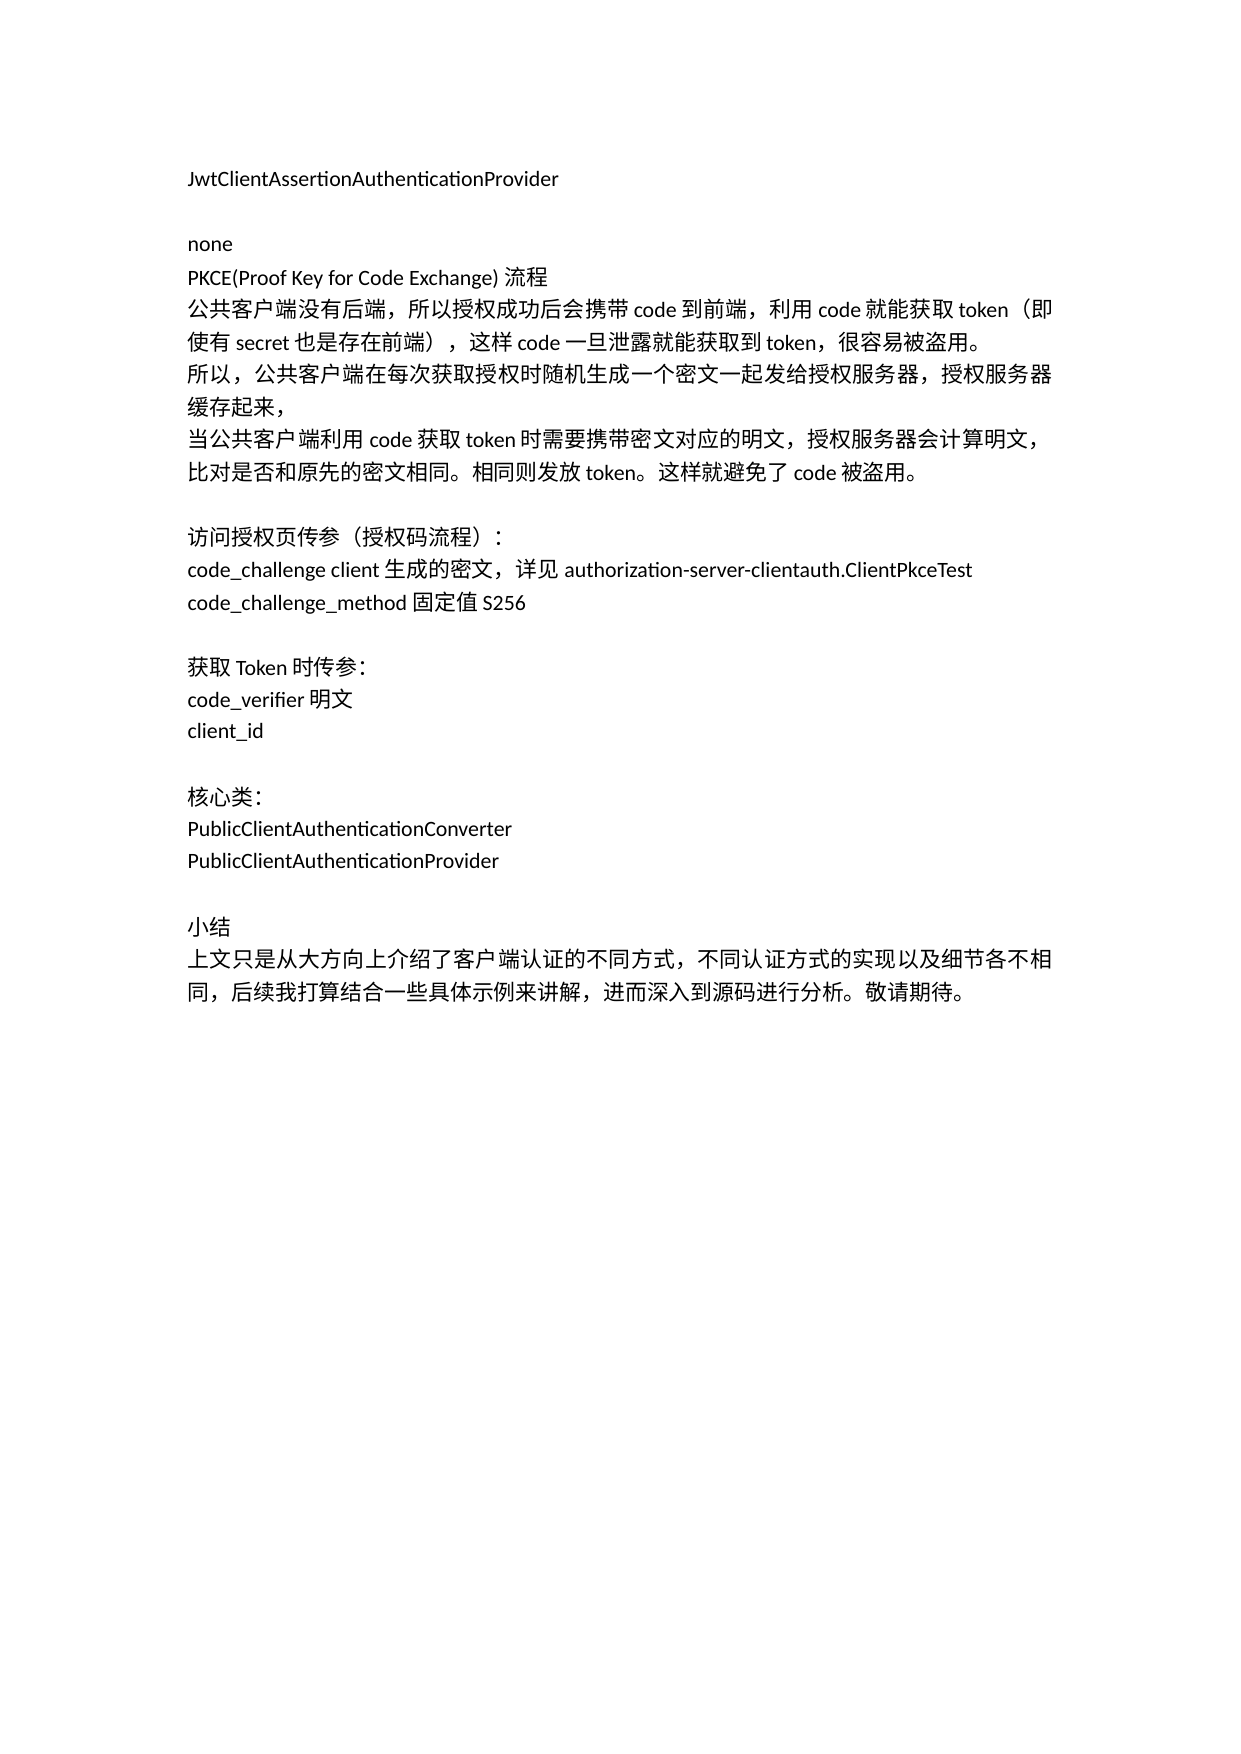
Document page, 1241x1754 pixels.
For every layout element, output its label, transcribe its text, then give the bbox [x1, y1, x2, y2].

text 访问授权页传参（授权码流程）： [187, 519, 1053, 552]
text 小结 [187, 909, 1053, 942]
text code_challenge client生成的密文，详见 authorization-server-clientauth.ClientPkceTest [187, 552, 1053, 584]
text 所以，公共客户端在每次获取授权时随机生成一个密文一起发给授权服务器，授权服务器缓存起来， [187, 357, 1053, 422]
text code_verifier 明文 [187, 682, 1053, 714]
text JwtClientAssertionAuthenticationProvider [187, 162, 1053, 194]
text PublicClientAuthenticationConverter [187, 812, 1053, 844]
text 获取Token时传参： [187, 649, 1053, 682]
text none [187, 227, 1053, 259]
text 上文只是从大方向上介绍了客户端认证的不同方式，不同认证方式的实现以及细节各不相同，后续我打算结合一些具体示例来讲解，进而深入到源码进行分析。敬请期待。 [187, 942, 1053, 1007]
text PublicClientAuthenticationProvider [187, 844, 1053, 877]
text 核心类： [187, 779, 1053, 812]
text client_id [187, 714, 1053, 747]
text 当公共客户端利用code获取token时需要携带密文对应的明文，授权服务器会计算明文，比对是否和原先的密文相同。相同则发放token。这样就避免了code被盗用。 [187, 422, 1053, 487]
text code_challenge_method 固定值 S256 [187, 584, 1053, 617]
text 公共客户端没有后端，所以授权成功后会携带code到前端，利用code就能获取token（即使有secret也是存在前端），这样code一旦泄露就能获取到token，很容易被盗用。 [187, 292, 1053, 357]
text PKCE(Proof Key for Code Exchange) 流程 [187, 259, 1053, 292]
